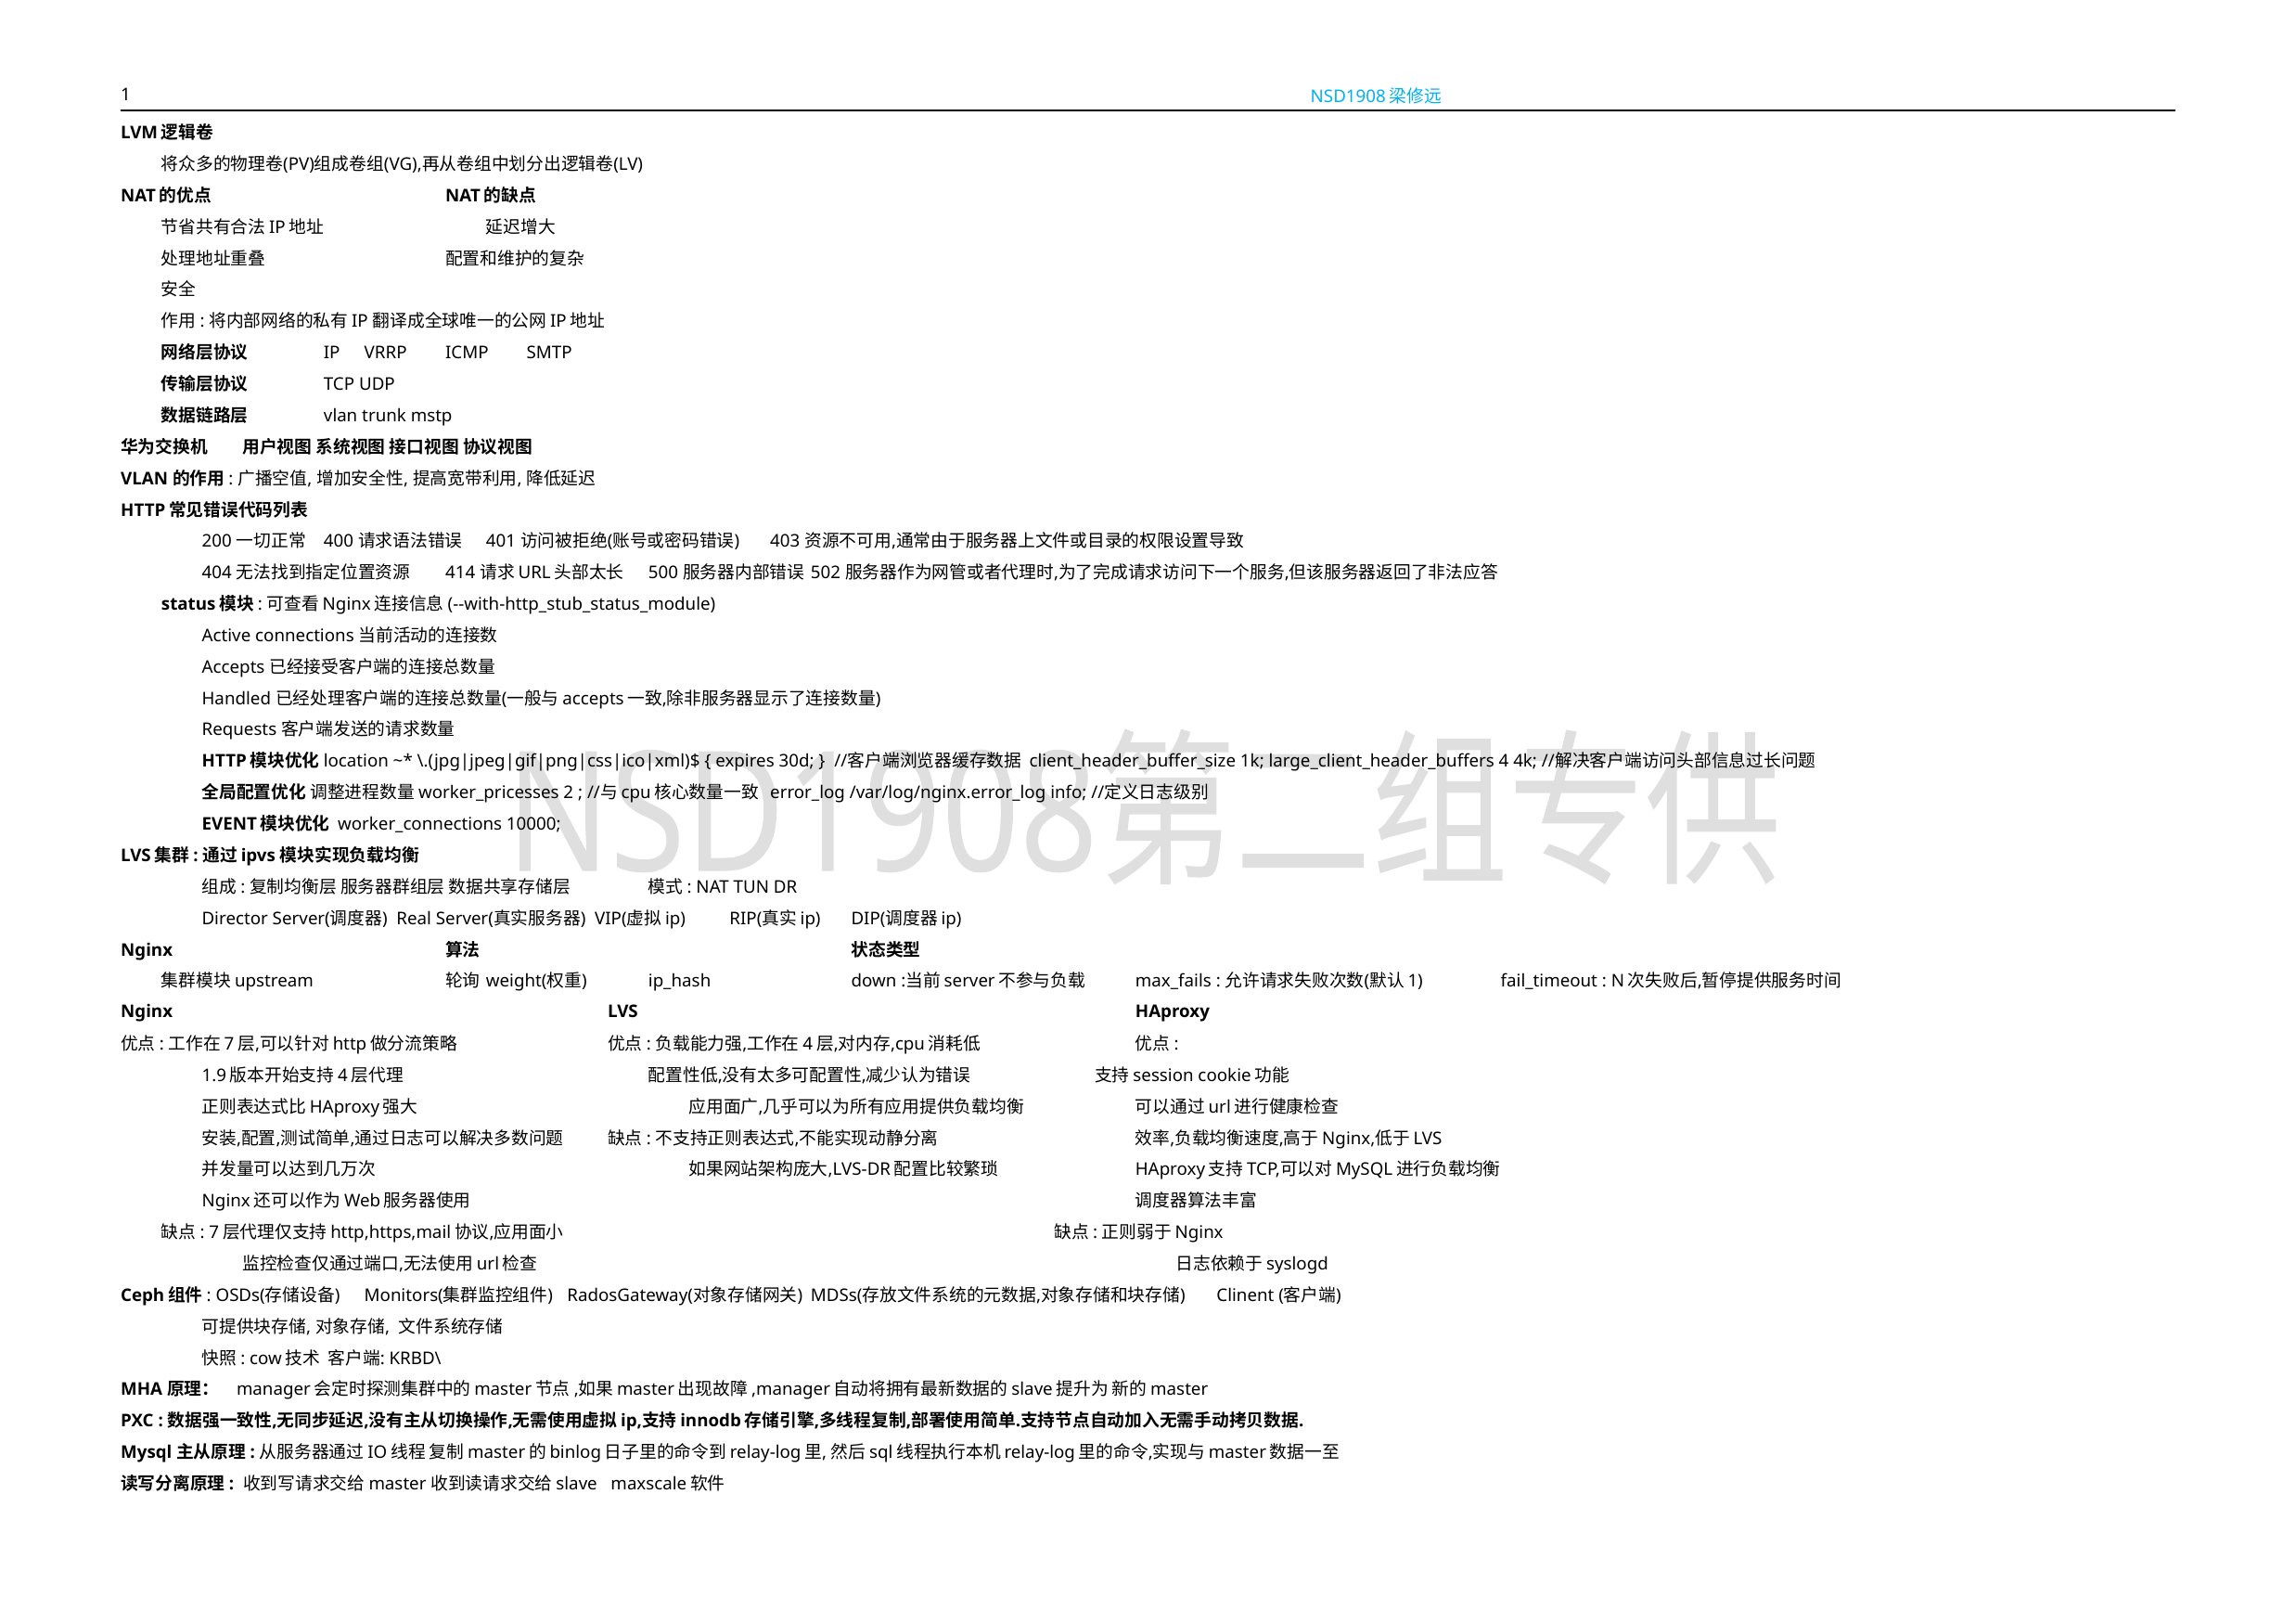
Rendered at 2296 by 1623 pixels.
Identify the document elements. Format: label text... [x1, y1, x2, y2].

subtitle LVM逻辑卷 [121, 115, 2175, 147]
subtitle Ceph组件 : OSDs(存储设备) Monitors(集群监控组件) RadosGateway(对象存储网关) MDSs(存放文件系统的元数据,对象存储和块存储) Clinent (客户端) [121, 1278, 2175, 1309]
list 404 无法找到指定位置资源 414 请求URL头部太长 500 服务器内部错误 502 服务器作为网管或者代理时,为了完成请求访问下一个服务,但该服务器返回了非法应答 [201, 555, 2175, 586]
list 安装,配置,测试简单,通过日志可以解决多数问题 缺点 : 不支持正则表达式,不能实现动静分离 效率,负载均衡速度,高于Nginx,低于LVS [201, 1121, 2175, 1153]
subtitle Nginx LVS HAproxy [121, 995, 2175, 1026]
list Accepts 已经接受客户端的连接总数量 [201, 650, 2175, 681]
list Active connections 当前活动的连接数 [201, 618, 2175, 650]
subtitle Nginx 算法 状态类型 [121, 933, 2175, 964]
list Director Server(调度器) Real Server(真实服务器) VIP(虚拟ip) RIP(真实ip) DIP(调度器ip) [161, 901, 2175, 933]
list 200 一切正常 400 请求语法错误 401 访问被拒绝(账号或密码错误) 403 资源不可用,通常由于服务器上文件或目录的权限设置导致 [201, 524, 2175, 555]
list Nginx还可以作为Web服务器使用 调度器算法丰富 [201, 1184, 2175, 1215]
list HTTP模块优化 location ~* \.(jpg|jpeg|gif|png|css|ico|xml)$ { expires 30d; } //客户端浏览器缓存数据 client_header_buffer_size 1k; large_client_header_buffers 4 4k; //解决客户端访问头部信息过长问题 [161, 744, 2175, 776]
list status模块 : 可查看Nginx连接信息 (--with-http_stub_status_module) [161, 586, 2175, 618]
list MHA 原理： manager会定时探测集群中的master节点 ,如果master出现故障 ,manager自动将拥有最新数据的 slave提升为 新的master [121, 1372, 2175, 1404]
list 优点 : 工作在7层,可以针对http做分流策略 优点 : 负载能力强,工作在4层,对内存,cpu消耗低 优点 : [121, 1026, 2175, 1058]
list 1.9版本开始支持4层代理 配置性低,没有太多可配置性,减少认为错误 支持session cookie功能 [201, 1058, 2175, 1089]
list Handled 已经处理客户端的连接总数量(一般与accepts一致,除非服务器显示了连接数量) [201, 681, 2175, 713]
text 可提供块存储, 对象存储, 文件系统存储 [201, 1309, 2175, 1341]
list HTTP常见错误代码列表 [121, 493, 2175, 524]
list 处理地址重叠 配置和维护的复杂 [161, 241, 2175, 273]
list 正则表达式比HAproxy强大 应用面广,几乎可以为所有应用提供负载均衡 可以通过url进行健康检查 [201, 1089, 2175, 1121]
list Requests 客户端发送的请求数量 [201, 713, 2175, 744]
list 组成 : 复制均衡层 服务器群组层 数据共享存储层 模式 : NAT TUN DR [161, 869, 2175, 901]
list 网络层协议 IP VRRP ICMP SMTP [161, 336, 2175, 367]
list 传输层协议 TCP UDP [161, 367, 2175, 398]
list 监控检查仅通过端口,无法使用url检查 日志依赖于syslogd [201, 1246, 2175, 1278]
list 华为交换机 用户视图 系统视图 接口视图 协议视图 [121, 430, 2175, 461]
list 集群模块 upstream 轮询 weight(权重) ip_hash down :当前server不参与负载 max_fails : 允许请求失败次数(默认1) fail_timeout : N次失败后,暂停提供服务时间 [161, 964, 2175, 995]
list 作用 : 将内部网络的私有IP 翻译成全球唯一的公网IP地址 [161, 304, 2175, 336]
list 将众多的物理卷(PV)组成卷组(VG),再从卷组中划分出逻辑卷(LV) [161, 147, 2175, 178]
list 缺点 : 7层代理仅支持http,https,mail协议,应用面小 缺点 : 正则弱于Nginx [121, 1215, 2175, 1246]
list VLAN 的作用 : 广播空值, 增加安全性, 提高宽带利用, 降低延迟 [121, 461, 2175, 493]
text Mysql 主从原理 : 从服务器通过 IO线程 复制master的binlog日子里的命令到relay-log里, 然后sql线程执行本机relay-log里的命令,实现与master数据一至 [121, 1435, 2175, 1466]
list 安全 [161, 273, 2175, 304]
subtitle PXC : 数据强一致性,无同步延迟,没有主从切换操作,无需使用虚拟ip,支持innodb存储引擎,多线程复制,部署使用简单.支持节点自动加入无需手动拷贝数据. [121, 1404, 2175, 1435]
list 快照 : cow技术 客户端: KRBD\ [201, 1341, 2175, 1372]
list 数据链路层 vlan trunk mstp [161, 398, 2175, 430]
list NAT的优点 NAT的缺点 [121, 178, 2175, 210]
list EVENT模块优化 worker_connections 10000; [161, 806, 2175, 838]
text 读写分离原理 : 收到写请求交给 master 收到读请求交给slave maxscale软件 [121, 1466, 2175, 1498]
list 并发量可以达到几万次 如果网站架构庞大,LVS-DR配置比较繁琐 HAproxy支持TCP,可以对MySQL进行负载均衡 [201, 1153, 2175, 1184]
list 节省共有合法IP地址 延迟增大 [161, 210, 2175, 241]
list 全局配置优化 调整进程数量 worker_pricesses 2 ; //与cpu核心数量一致 error_log /var/log/nginx.error_log info; //定义日志级别 [161, 776, 2175, 806]
subtitle LVS集群 : 通过ipvs 模块实现负载均衡 [121, 838, 2175, 869]
